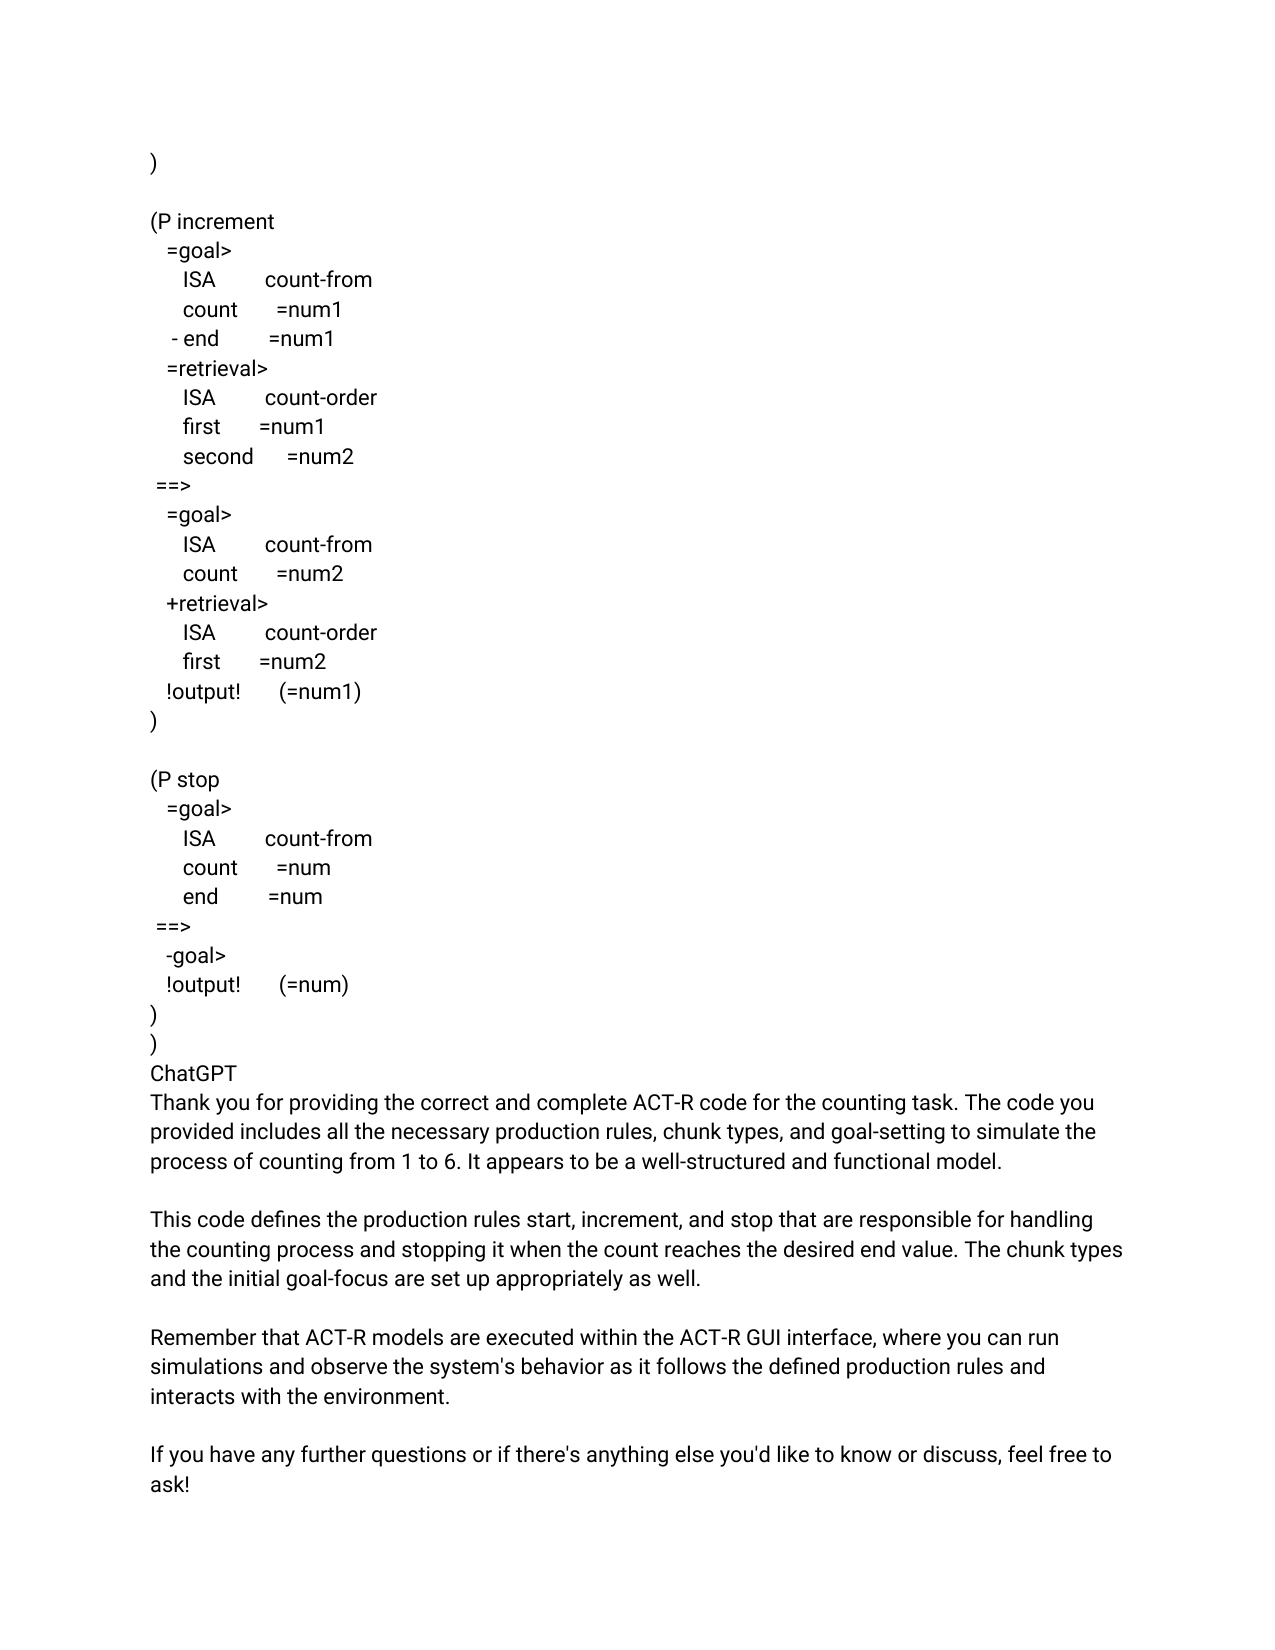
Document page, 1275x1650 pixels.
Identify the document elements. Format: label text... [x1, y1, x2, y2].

text If you have any further questions or if there's anything else you'd like to know or discuss, feel free to ask! [150, 1442, 1125, 1497]
text (P stop [150, 767, 1125, 792]
text ISA count-from [150, 532, 1125, 557]
text ==> [150, 473, 1125, 499]
text ChatGPT [150, 1061, 1125, 1086]
text count =num [150, 855, 1125, 881]
text !output! (=num) [150, 972, 1125, 998]
text ISA count-order [150, 385, 1125, 411]
text =goal> [150, 796, 1125, 822]
text ISA count-from [150, 826, 1125, 851]
text ISA count-from [150, 267, 1125, 293]
text first =num1 [150, 414, 1125, 440]
text =goal> [150, 502, 1125, 528]
text first =num2 [150, 649, 1125, 675]
text ISA count-order [150, 620, 1125, 646]
text end =num [150, 884, 1125, 910]
text -goal> [150, 943, 1125, 969]
text +retrieval> [150, 591, 1125, 616]
text count =num2 [150, 561, 1125, 587]
text !output! (=num1) [150, 679, 1125, 704]
text ) [150, 1002, 1125, 1027]
text count =num1 [150, 297, 1125, 322]
text (P increment [150, 209, 1125, 234]
text Thank you for providing the correct and complete ACT-R code for the counting task. The code you provided includes all the necessary production rules, chunk types, and goal-setting to simulate the process of counting from 1 to 6. It appears to be a well-structured and functional model. [150, 1090, 1125, 1174]
text ) [150, 708, 1125, 734]
text ==> [150, 914, 1125, 939]
text Remember that ACT-R models are executed within the ACT-R GUI interface, where you can run simulations and observe the system's behavior as it follows the defined production rules and interacts with the environment. [150, 1325, 1125, 1409]
text This code defines the production rules start, increment, and stop that are responsible for handling the counting process and stopping it when the count reaches the desired end value. The chunk types and the initial goal-focus are set up appropriately as well. [150, 1207, 1125, 1292]
text ) [150, 1031, 1125, 1057]
text ) [150, 150, 1125, 176]
text - end =num1 [150, 326, 1125, 352]
text =goal> [150, 238, 1125, 264]
text =retrieval> [150, 356, 1125, 381]
text second =num2 [150, 444, 1125, 469]
